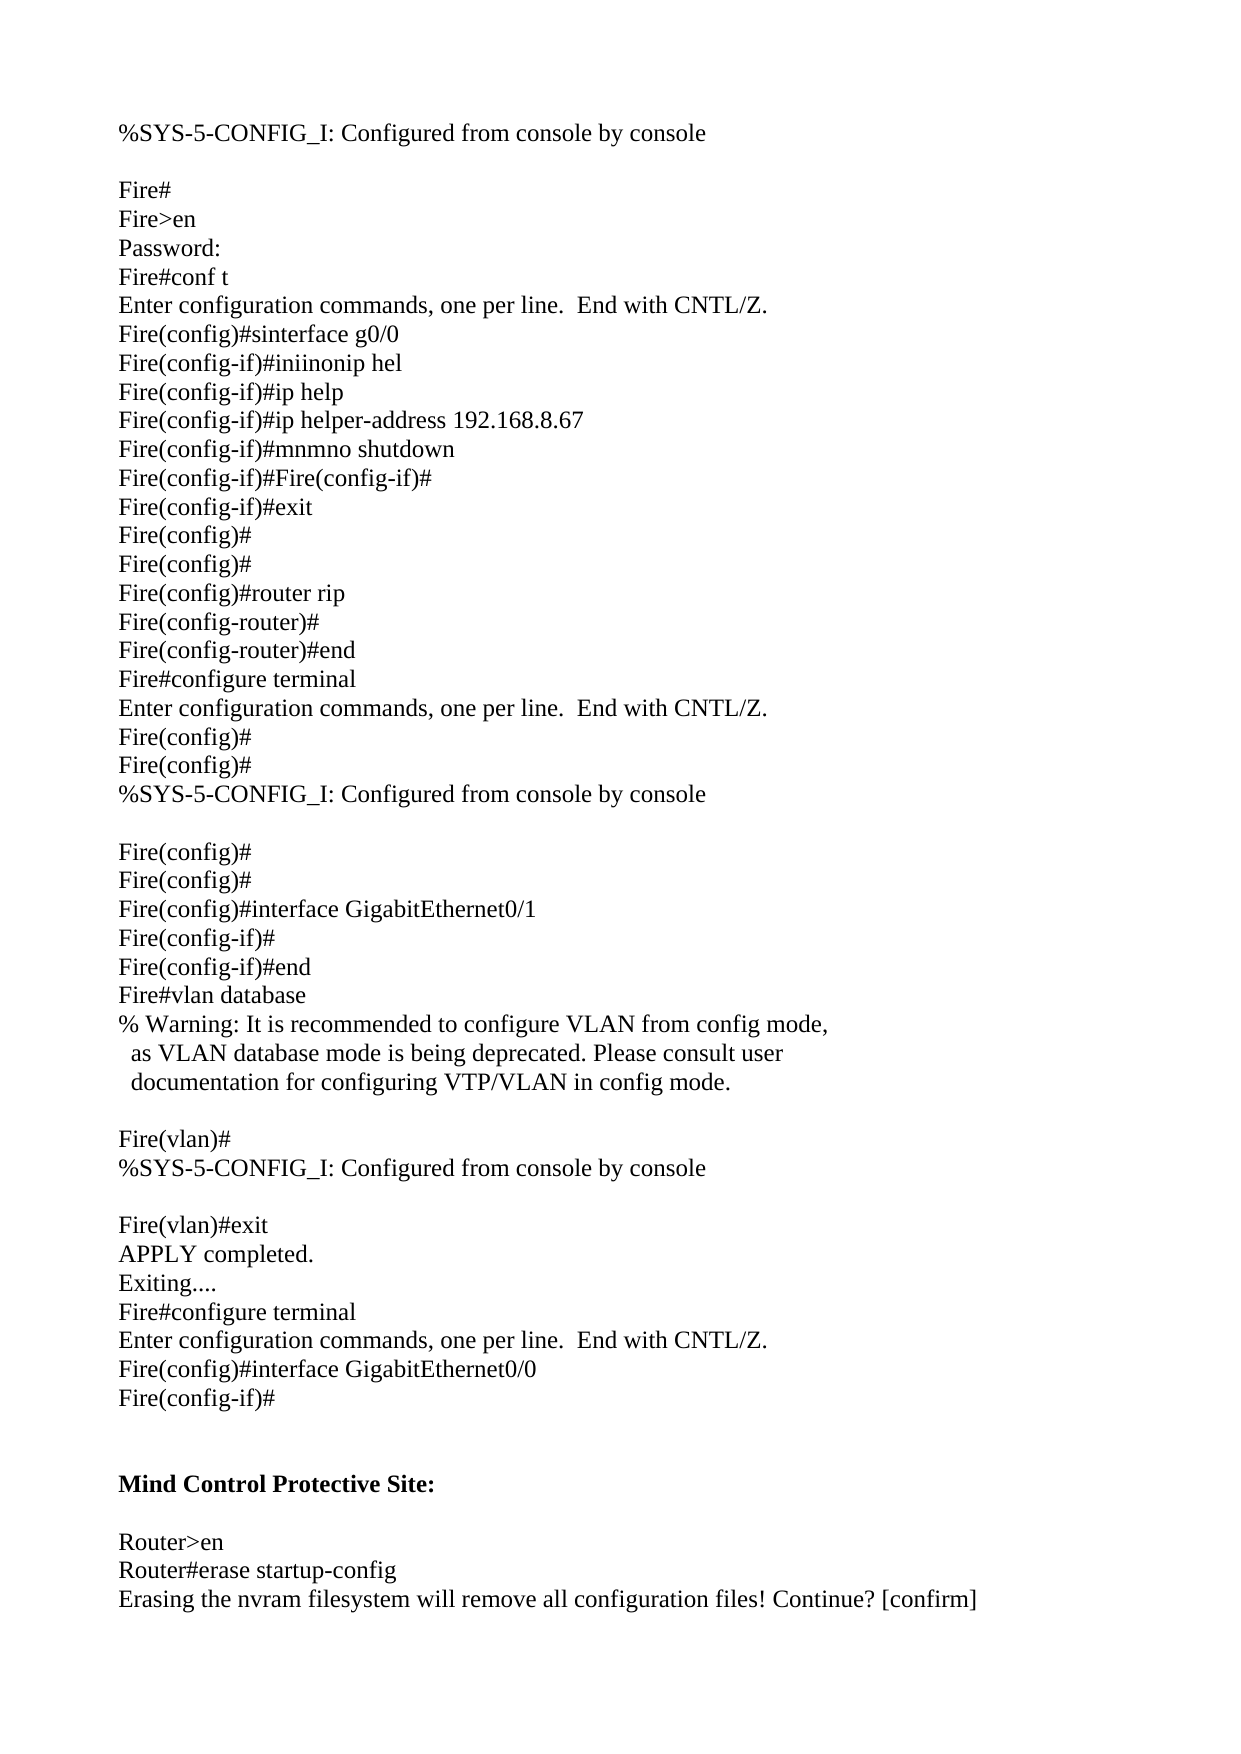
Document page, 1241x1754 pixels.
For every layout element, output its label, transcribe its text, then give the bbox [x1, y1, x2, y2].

text Fire(vlan)#exit [118, 1211, 1122, 1239]
text Fire(config)# [118, 837, 1122, 866]
text Fire(config-if)# [118, 1383, 1122, 1412]
text Fire#configure terminal [118, 664, 1122, 693]
text Fire(config-router)#end [118, 636, 1122, 664]
text Fire(config-router)# [118, 607, 1122, 636]
text Enter configuration commands, one per line. End with CNTL/Z. [118, 1326, 1122, 1354]
text Fire#conf t [118, 262, 1122, 291]
text Erasing the nvram filesystem will remove all configuration files! Continue? [confirm] [118, 1584, 1122, 1613]
text Fire(config)# [118, 549, 1122, 578]
text Router#erase startup-config [118, 1556, 1122, 1584]
text Fire(config)# [118, 866, 1122, 894]
text Fire#vlan database [118, 981, 1122, 1009]
text Fire(config-if)#ip helper-address 192.168.8.67 [118, 406, 1122, 434]
text Fire(config)# [118, 722, 1122, 751]
text Fire(config-if)#exit [118, 492, 1122, 521]
text Fire>en [118, 204, 1122, 233]
text Mind Control Protective Site: [118, 1469, 1122, 1498]
text Fire(config-if)#mnmno shutdown [118, 434, 1122, 463]
text Fire(config)#sinterface g0/0 [118, 319, 1122, 348]
text Enter configuration commands, one per line. End with CNTL/Z. [118, 693, 1122, 722]
text Router>en [118, 1527, 1122, 1556]
text Fire(config-if)#Fire(config-if)# [118, 463, 1122, 492]
text Fire(config)#interface GigabitEthernet0/0 [118, 1354, 1122, 1383]
text Fire(config-if)#ip help [118, 377, 1122, 406]
text APPLY completed. [118, 1239, 1122, 1268]
text %SYS-5-CONFIG_I: Configured from console by console [118, 118, 1122, 147]
text Exiting.... [118, 1268, 1122, 1297]
text Fire(config)# [118, 521, 1122, 549]
text Fire# [118, 176, 1122, 204]
text % Warning: It is recommended to configure VLAN from config mode, [118, 1009, 1122, 1038]
text Fire(config)# [118, 751, 1122, 779]
text as VLAN database mode is being deprecated. Please consult user [118, 1038, 1122, 1067]
text Fire(config)#router rip [118, 578, 1122, 607]
text %SYS-5-CONFIG_I: Configured from console by console [118, 1153, 1122, 1182]
text Password: [118, 233, 1122, 262]
text Fire(config)#interface GigabitEthernet0/1 [118, 894, 1122, 923]
text Fire(config-if)#iniinonip hel [118, 348, 1122, 377]
text documentation for configuring VTP/VLAN in config mode. [118, 1067, 1122, 1096]
text Fire(vlan)# [118, 1124, 1122, 1153]
text Fire(config-if)# [118, 923, 1122, 952]
text %SYS-5-CONFIG_I: Configured from console by console [118, 779, 1122, 808]
text Enter configuration commands, one per line. End with CNTL/Z. [118, 291, 1122, 319]
text Fire#configure terminal [118, 1297, 1122, 1326]
text Fire(config-if)#end [118, 952, 1122, 981]
